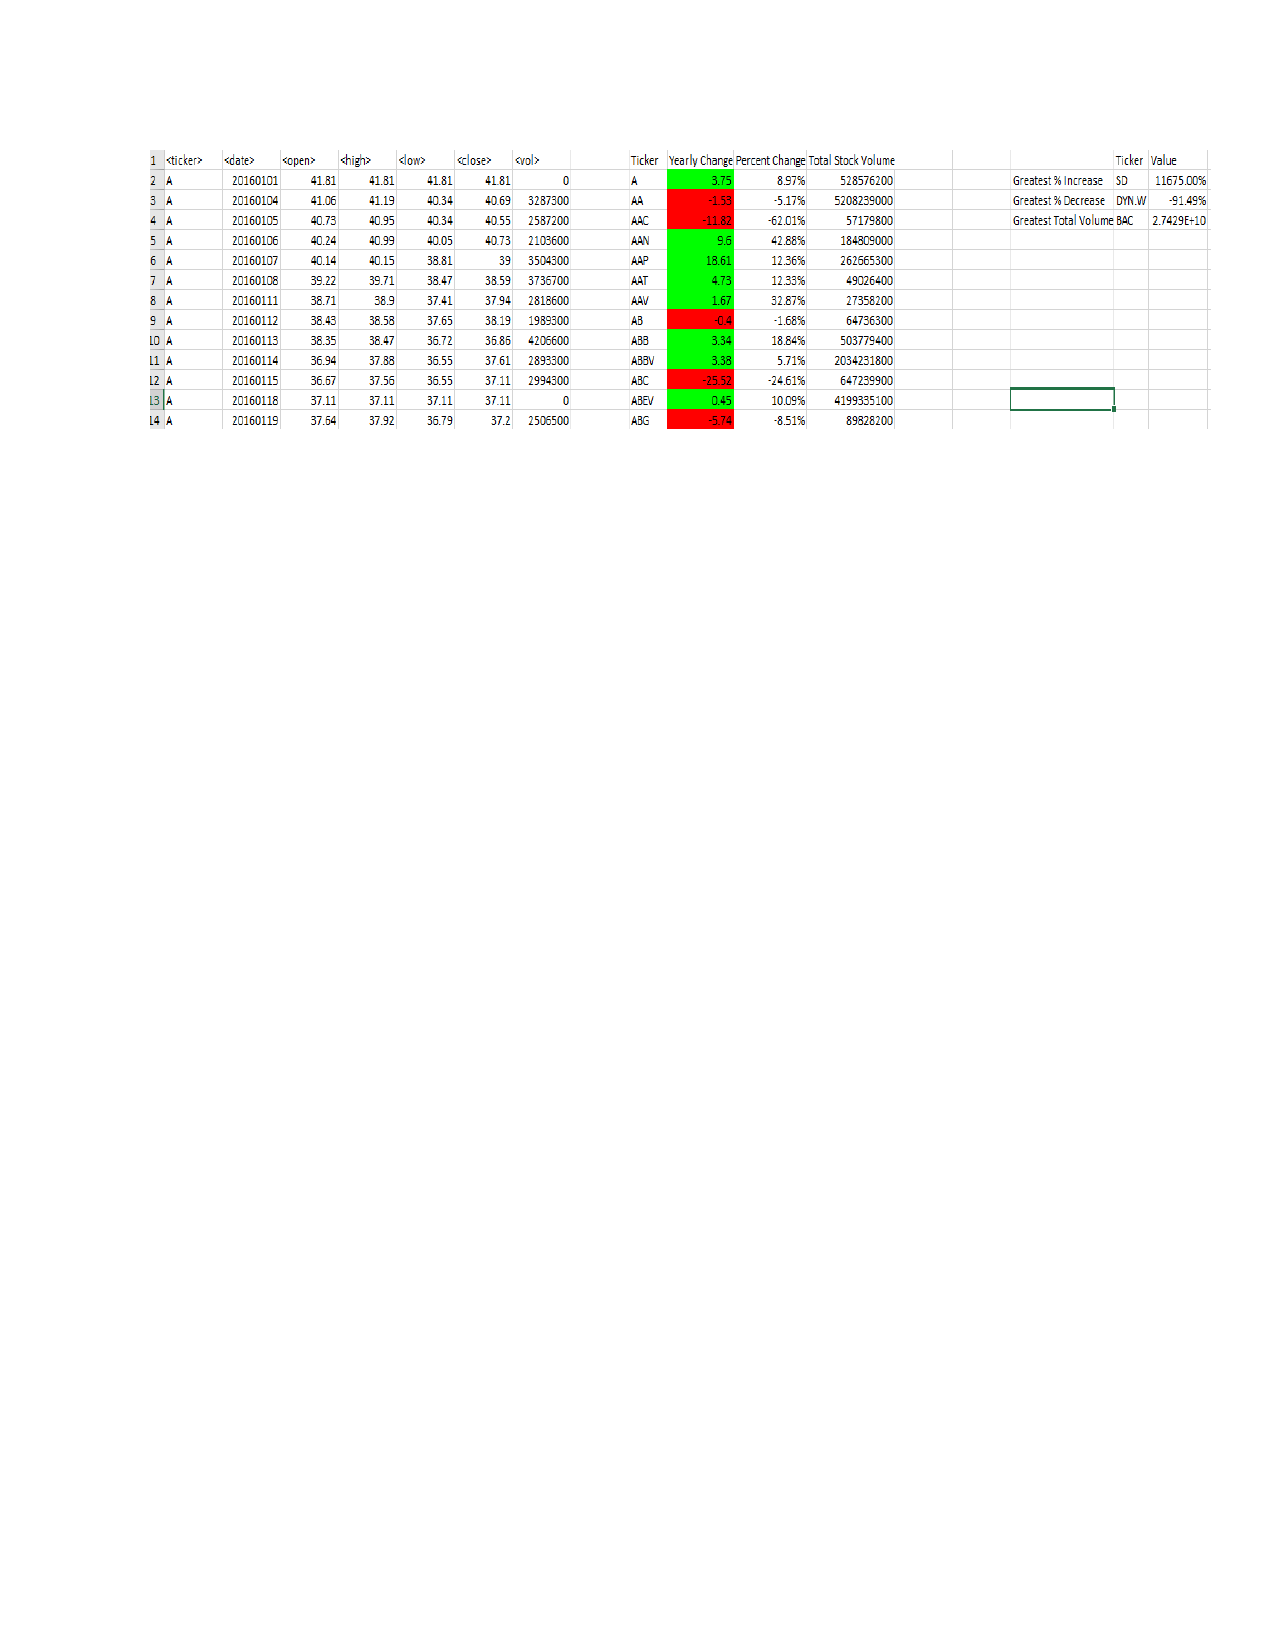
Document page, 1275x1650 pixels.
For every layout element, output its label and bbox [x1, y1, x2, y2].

picture [150, 150, 1211, 429]
